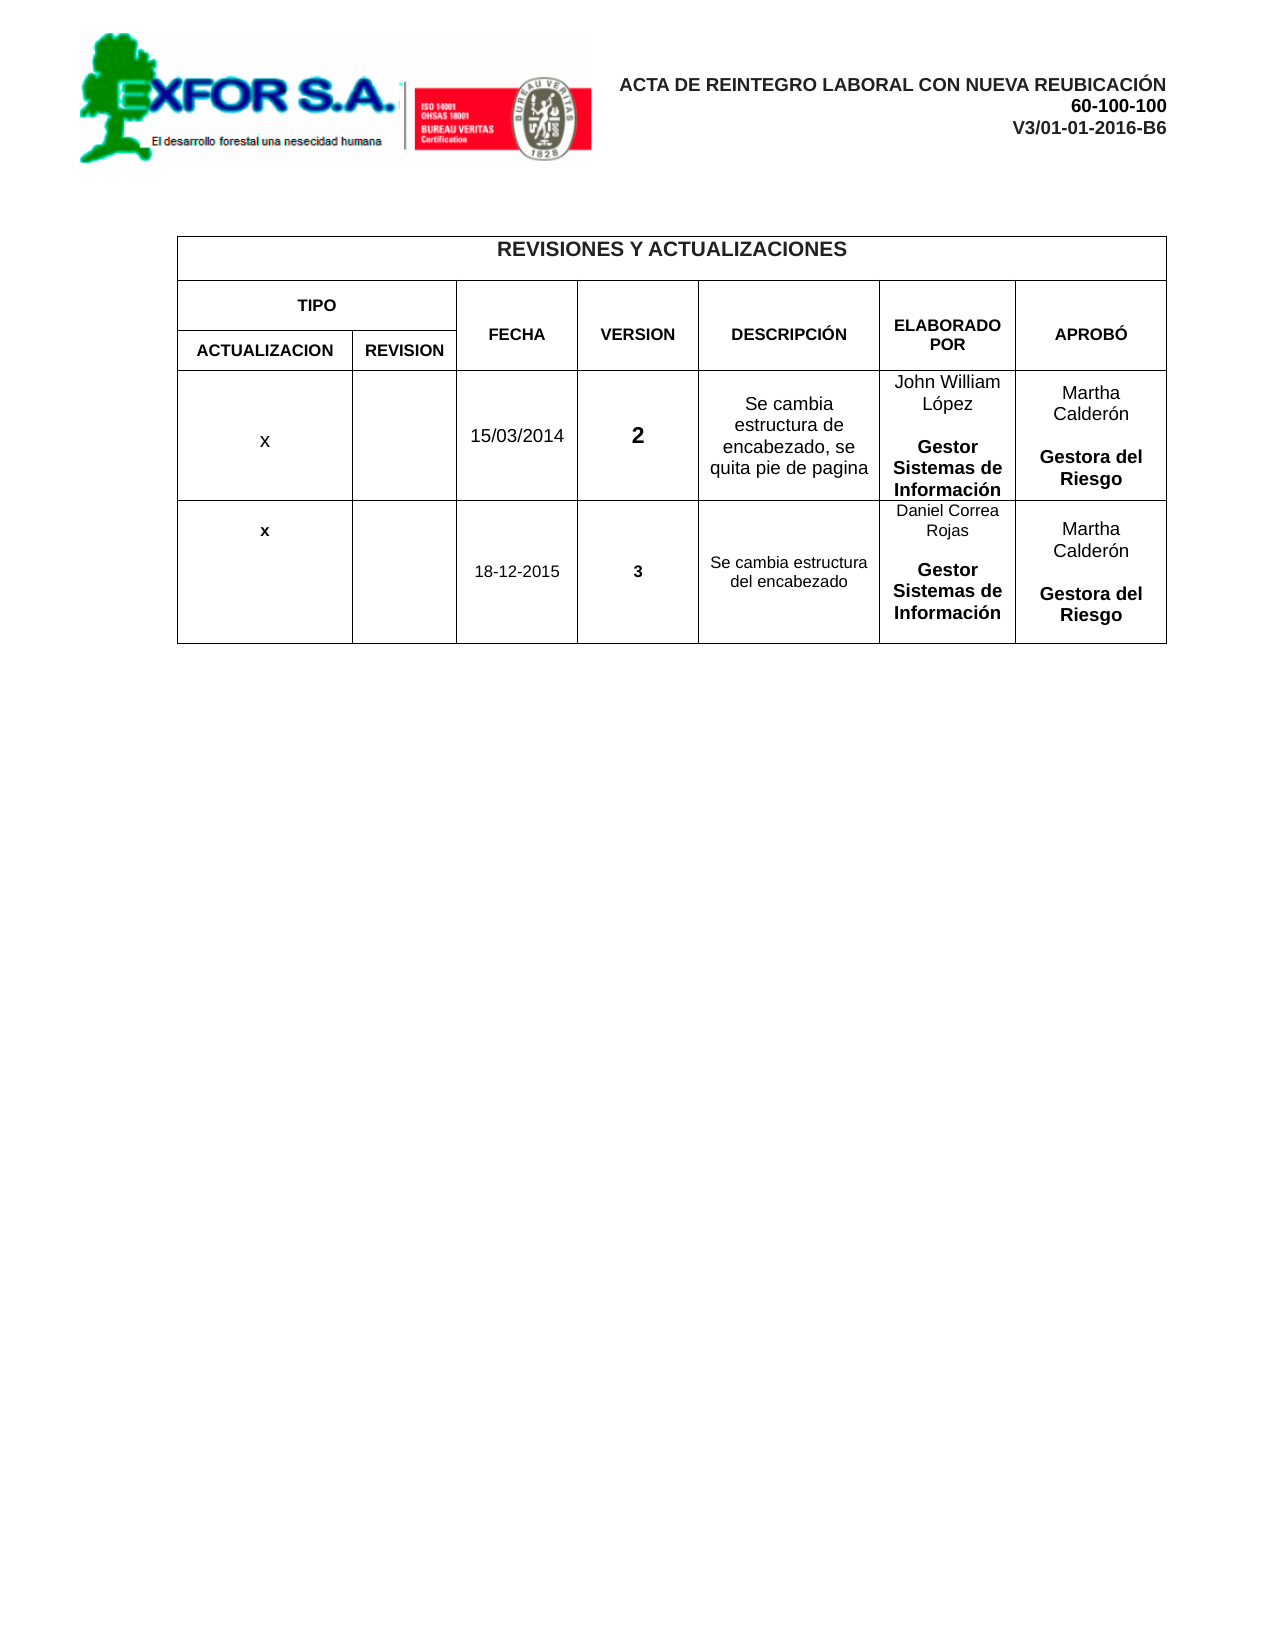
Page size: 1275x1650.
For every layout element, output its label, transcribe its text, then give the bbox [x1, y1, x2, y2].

table_cell DESCRIPCIÓN [699, 281, 879, 370]
table_cell [353, 501, 456, 642]
table_cell 3 [578, 501, 698, 642]
table_cell 18-12-2015 [457, 501, 577, 642]
table_cell John William López Gestor Sistemas de Información [880, 371, 1015, 500]
table_cell Martha Calderón Gestora del Riesgo [1016, 371, 1166, 500]
table_header REVISIONES Y ACTUALIZACIONES [178, 237, 1166, 279]
table_cell Daniel Correa Rojas Gestor Sistemas de Información [880, 501, 1015, 642]
table_cell [353, 371, 456, 500]
table_cell 2 [578, 371, 698, 500]
table_cell APROBÓ [1016, 281, 1166, 370]
table_cell TIPO [178, 281, 456, 330]
table_cell REVISION [353, 331, 456, 370]
table_cell Se cambia estructura de encabezado, se quita pie de pagina [699, 371, 879, 500]
table_cell ACTUALIZACION [178, 331, 352, 370]
picture [79, 32, 592, 166]
table_cell x [178, 501, 352, 642]
table_cell FECHA [457, 281, 577, 370]
table_cell 15/03/2014 [457, 371, 577, 500]
table_cell VERSION [578, 281, 698, 370]
table_cell ELABORADO POR [880, 281, 1015, 370]
table_cell Martha Calderón Gestora del Riesgo [1016, 501, 1166, 642]
table_cell x [178, 371, 352, 500]
table_cell Se cambia estructura del encabezado [699, 501, 879, 642]
